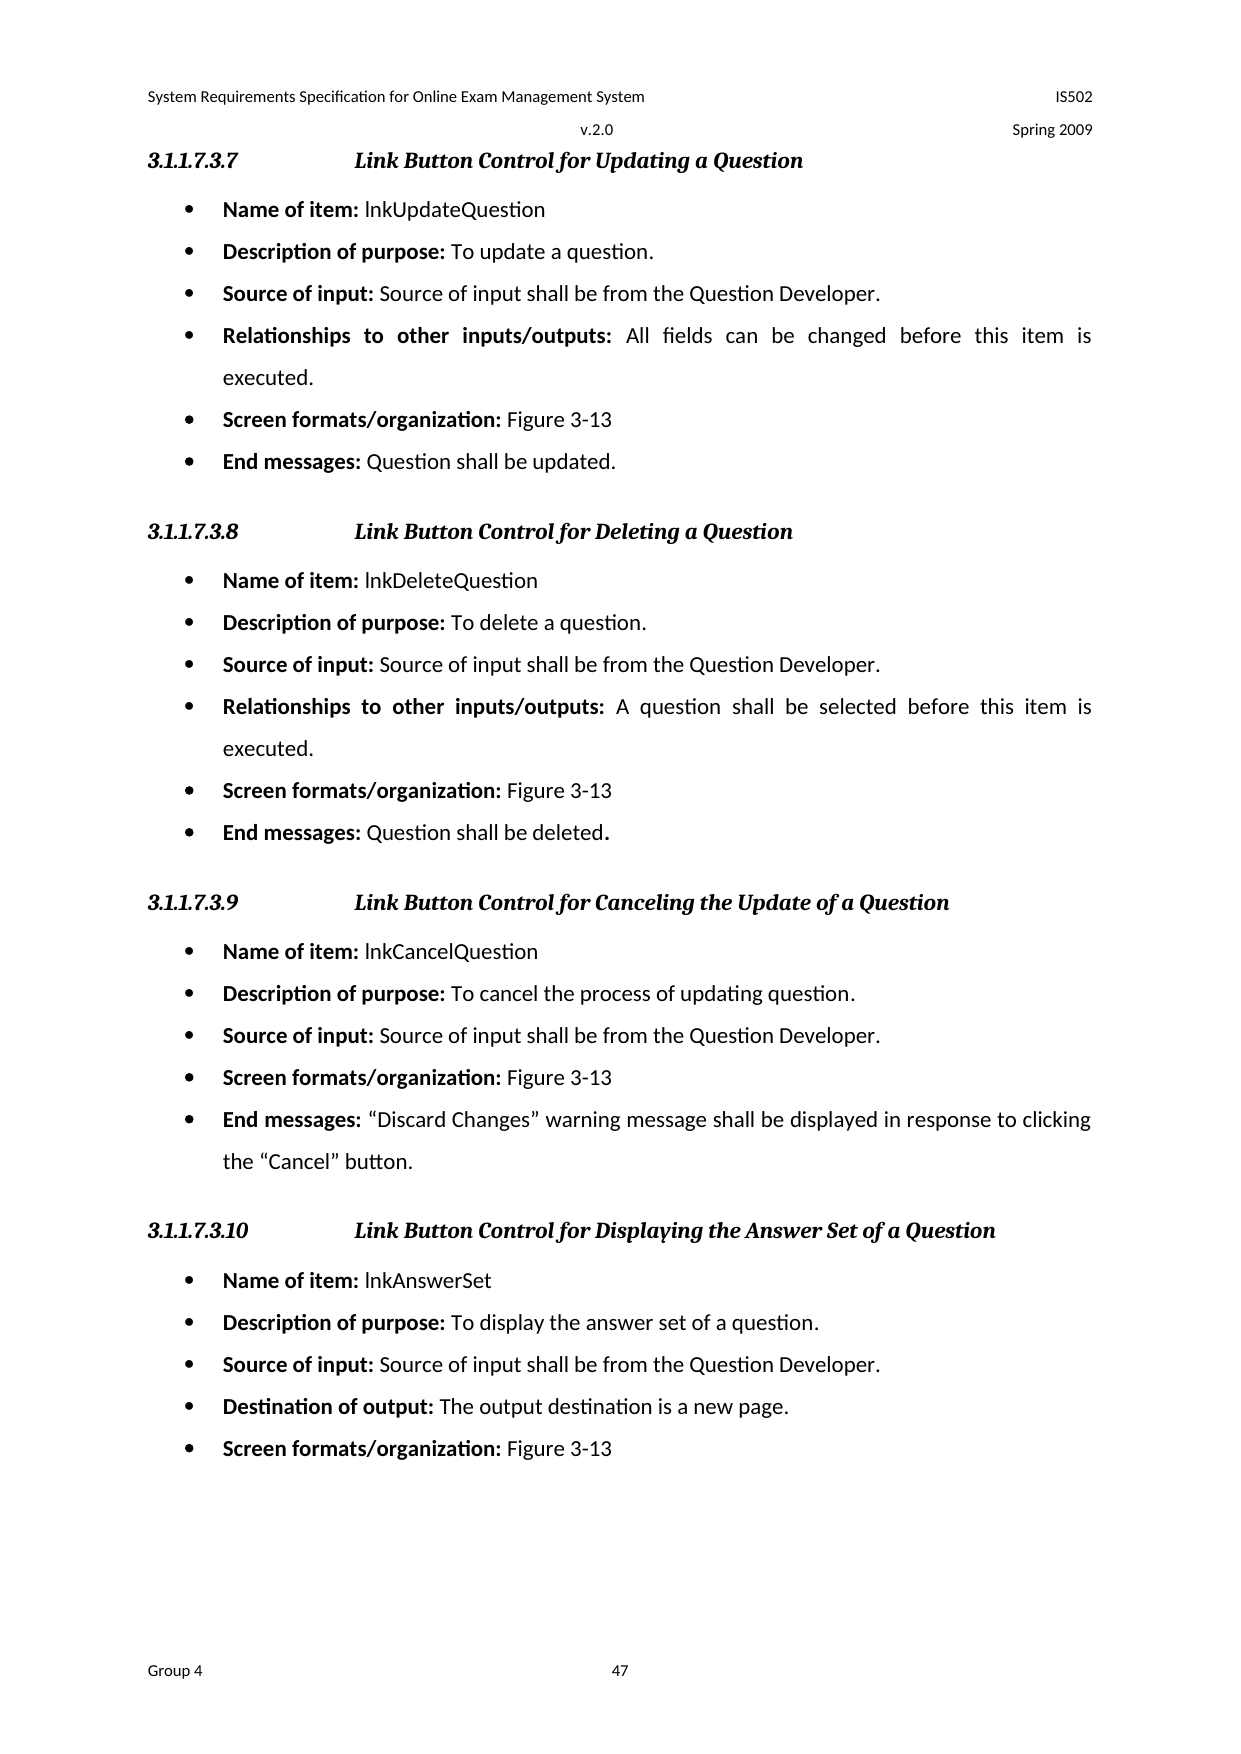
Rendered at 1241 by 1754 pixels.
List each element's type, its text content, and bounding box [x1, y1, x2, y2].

list Source of input: Source of input shall be from the Question Developer. [185, 1350, 1093, 1378]
list Name of item: lnkAnswerSet [185, 1266, 1093, 1294]
list Description of purpose: To update a question. [185, 237, 1093, 265]
list Source of input: Source of input shall be from the Question Developer. [185, 279, 1093, 307]
subtitle Link Button Control for Canceling the Update of a Question [148, 889, 1093, 916]
list End messages: Question shall be updated. [185, 447, 1093, 475]
list Relationships to other inputs/outputs: A question shall be selected before this item is executed. [185, 692, 1093, 762]
list Name of item: lnkCancelQuestion [185, 937, 1093, 965]
subtitle Link Button Control for Deleting a Question [148, 518, 1093, 545]
subtitle Link Button Control for Updating a Question [148, 148, 1093, 174]
subtitle Link Button Control for Displaying the Answer Set of a Question [148, 1218, 1093, 1244]
list Destination of output: The output destination is a new page. [185, 1392, 1093, 1420]
list Name of item: lnkDeleteQuestion [185, 566, 1093, 594]
list Description of purpose: To display the answer set of a question. [185, 1308, 1093, 1336]
list Description of purpose: To cancel the process of updating question. [185, 979, 1093, 1007]
list Description of purpose: To delete a question. [185, 608, 1093, 636]
list Relationships to other inputs/outputs: All fields can be changed before this item is executed. [185, 321, 1093, 391]
list Source of input: Source of input shall be from the Question Developer. [185, 650, 1093, 678]
list End messages: Question shall be deleted. [185, 818, 1093, 846]
list Source of input: Source of input shall be from the Question Developer. [185, 1021, 1093, 1049]
list End messages: “Discard Changes” warning message shall be displayed in response to clicking the “Cancel” button. [185, 1105, 1093, 1175]
list Name of item: lnkUpdateQuestion [185, 195, 1093, 223]
